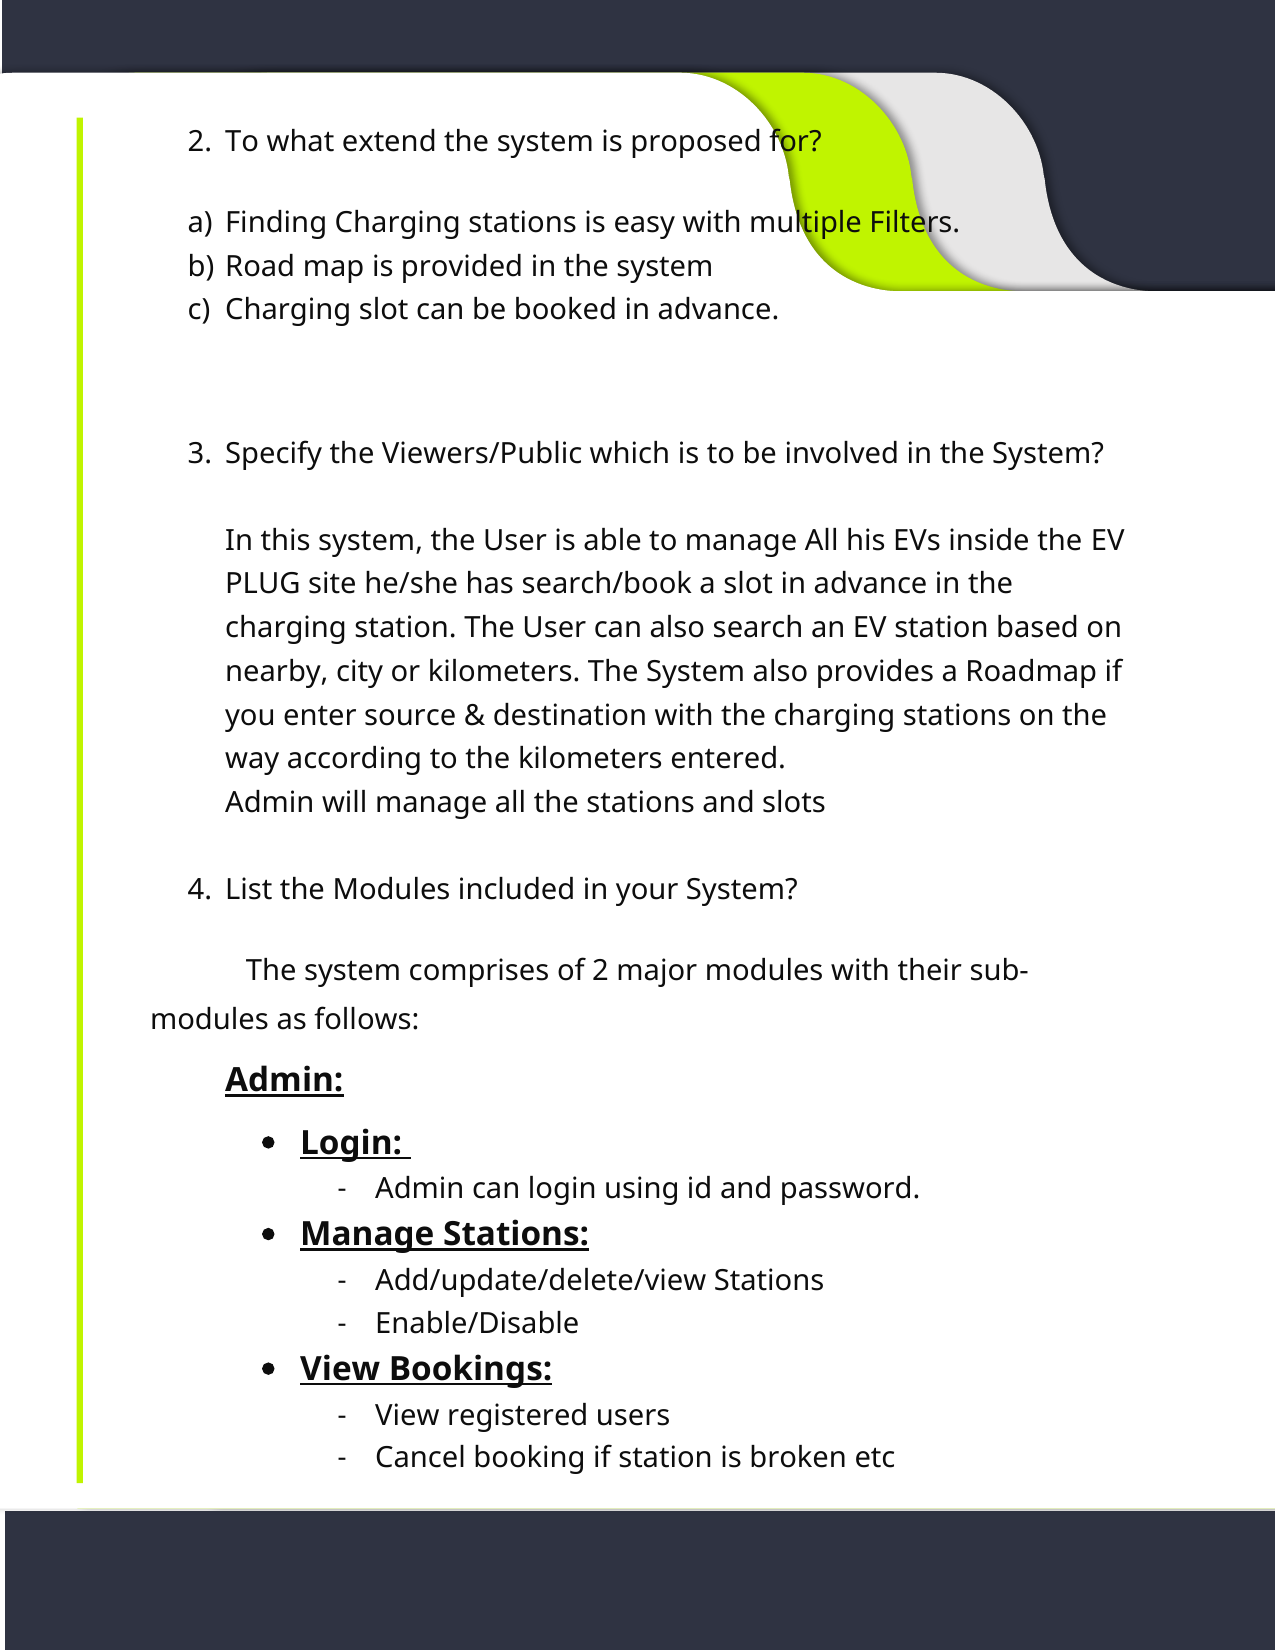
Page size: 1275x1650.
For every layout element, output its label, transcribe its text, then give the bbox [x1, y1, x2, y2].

list Add/update/delete/view Stations [337, 1259, 1125, 1299]
text The system comprises of 2 major modules with their sub-modules as follows: [150, 949, 1125, 1039]
list Cancel booking if station is broken etc [337, 1437, 1125, 1476]
list Charging slot can be booked in advance. [187, 288, 1125, 328]
list Specify the Viewers/Public which is to be involved in the System? [187, 432, 1125, 472]
list Manage Stations: [262, 1210, 1125, 1256]
list Admin can login using id and password. [337, 1167, 1125, 1207]
list To what extend the system is proposed for? [187, 120, 1125, 160]
list Login: [262, 1118, 1125, 1164]
text Admin will manage all the stations and slots [225, 781, 1125, 821]
text Admin: [150, 1056, 1125, 1101]
list Road map is provided in the system [187, 245, 1125, 284]
list View Bookings: [262, 1345, 1125, 1390]
list Enable/Disable [337, 1302, 1125, 1342]
list Finding Charging stations is easy with multiple Filters. [187, 201, 1125, 241]
list List the Modules included in your System? [187, 868, 1125, 908]
text In this system, the User is able to manage All his EVs inside the EV PLUG site he/she has search/book a slot in advance in the charging station. The User can also search an EV station based on nearby, city or kilometers. The System also provides a Roadmap if you enter source & destination with the charging stations on the way according to the kilometers entered. [225, 519, 1125, 777]
list View registered users [337, 1394, 1125, 1433]
